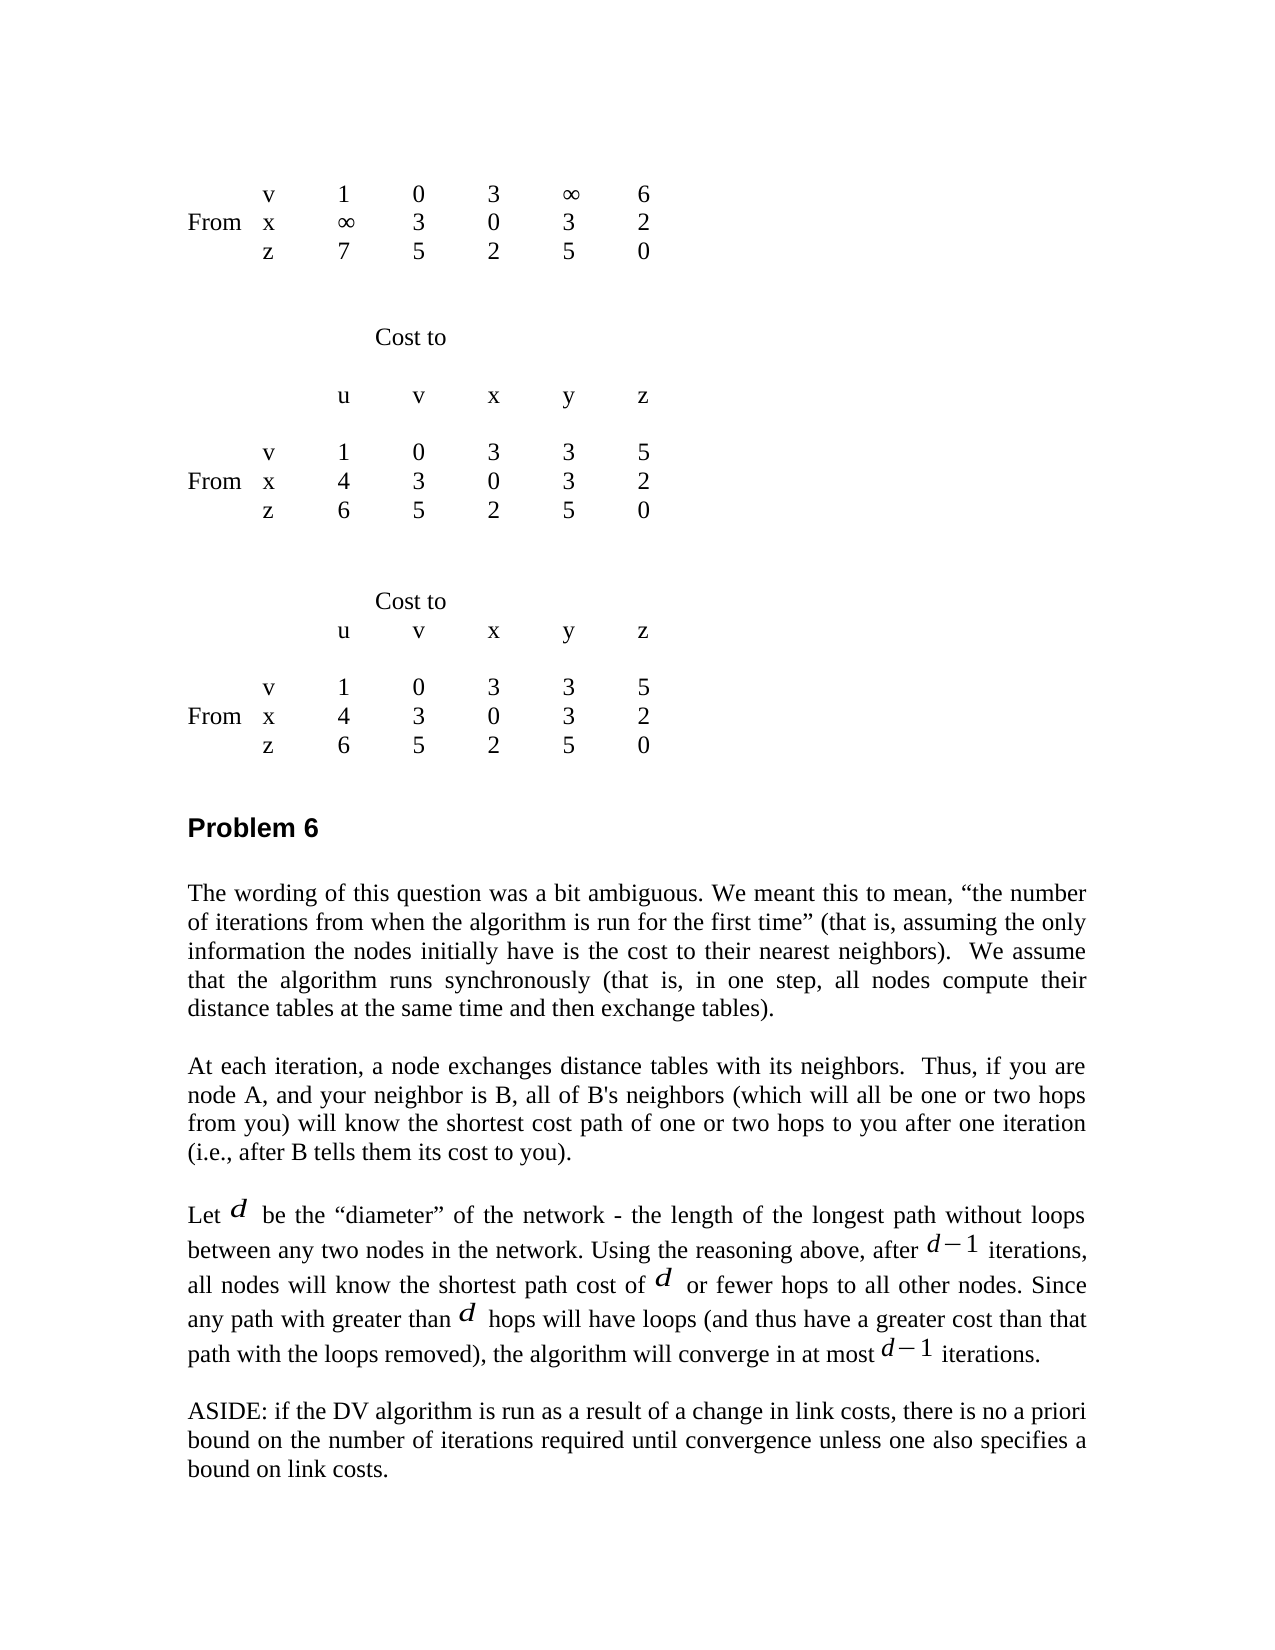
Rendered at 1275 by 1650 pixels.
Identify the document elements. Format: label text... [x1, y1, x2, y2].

subtitle From x 4 3 0 3 2 [187, 466, 1087, 495]
subtitle v 1 0 3 3 5 [187, 672, 1087, 701]
subtitle Let be the “diameter” of the network - the length of the longest path without loops between any two nodes in the network. Using the reasoning above, after iterations, all nodes will know the shortest path cost of or fewer hops to all other nodes. Since any path with greater than hops will have loops (and thus have a greater cost than that path with the loops removed), the algorithm will converge in at most iterations. [187, 1195, 1087, 1368]
subtitle ASIDE: if the DV algorithm is run as a result of a change in link costs, there is no a priori bound on the number of iterations required until convergence unless one also specifies a bound on link costs. [187, 1396, 1087, 1483]
subtitle Cost to [187, 586, 1087, 615]
subtitle u v x y z [187, 380, 1087, 409]
subtitle Cost to [187, 322, 1087, 351]
subtitle At each iteration, a node exchanges distance tables with its neighbors. Thus, if you are node A, and your neighbor is B, all of B's neighbors (which will all be one or two hops from you) will know the shortest cost path of one or two hops to you after one iteration (i.e., after B tells them its cost to you). [187, 1051, 1087, 1166]
subtitle z 6 5 2 5 0 [187, 495, 1087, 524]
subtitle The wording of this question was a bit ambiguous. We meant this to mean, “the number of iterations from when the algorithm is run for the first time” (that is, assuming the only information the nodes initially have is the cost to their nearest neighbors). We assume that the algorithm runs synchronously (that is, in one step, all nodes compute their distance tables at the same time and then exchange tables). [187, 878, 1087, 1022]
subtitle v 1 0 3 3 5 [187, 437, 1087, 466]
subtitle v 1 0 3 ∞ 6 [187, 179, 1087, 207]
subtitle From x 4 3 0 3 2 [187, 701, 1087, 730]
subtitle Problem 6 [187, 812, 1087, 843]
subtitle From x ∞ 3 0 3 2 [187, 207, 1087, 236]
subtitle z 6 5 2 5 0 [187, 730, 1087, 758]
subtitle z 7 5 2 5 0 [187, 236, 1087, 265]
subtitle u v x y z [187, 615, 1087, 643]
